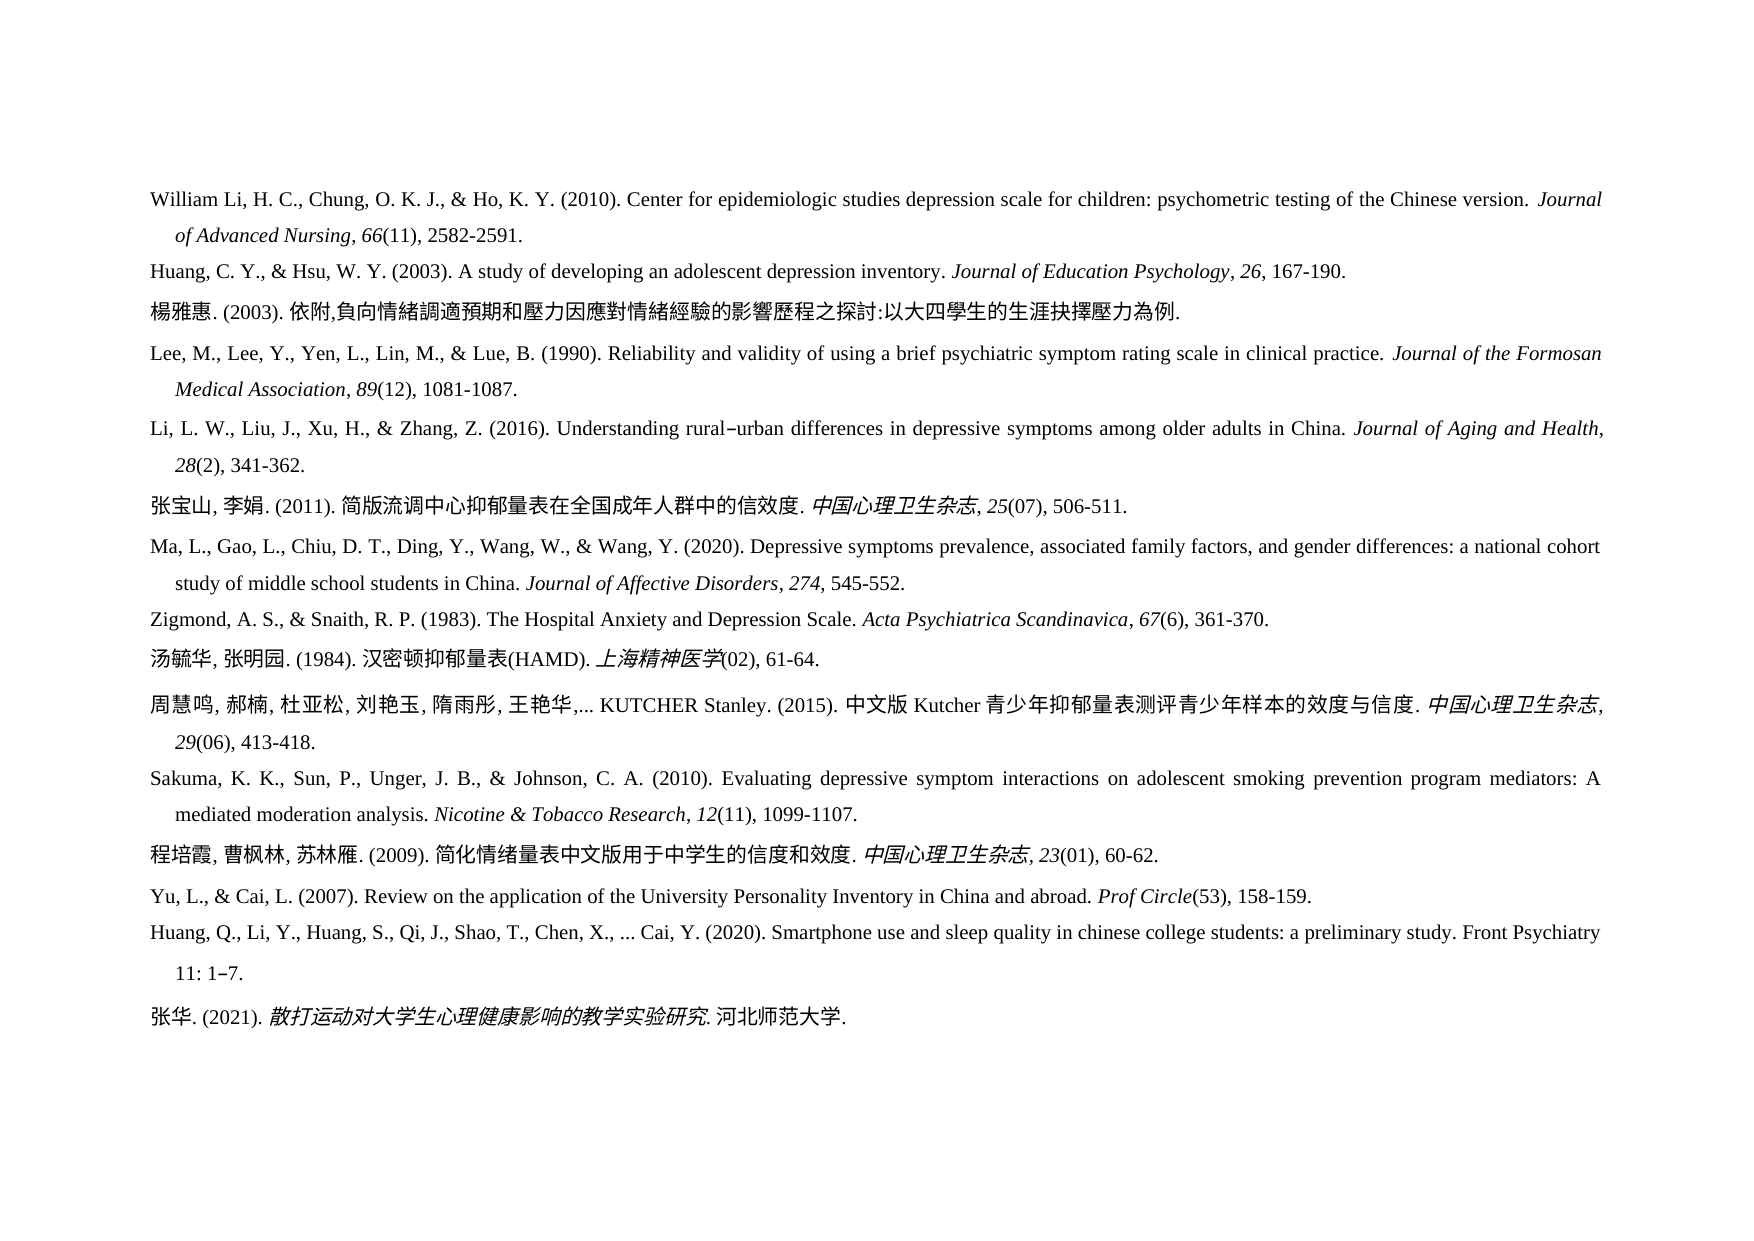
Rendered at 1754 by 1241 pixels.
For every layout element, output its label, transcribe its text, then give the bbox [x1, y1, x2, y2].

text 周慧鸣, 郝楠, 杜亚松, 刘艳玉, 隋雨彤, 王艳华,... KUTCHER Stanley. (2015). 中文版Kutcher青少年抑郁量表测评青少年样本的效度与信度. 中国心理卫生杂志, 29(06), 413-418. [150, 688, 1604, 754]
text Huang, Q., Li, Y., Huang, S., Qi, J., Shao, T., Chen, X., ... Cai, Y. (2020). Smartphone use and sleep quality in chinese college students: a preliminary study. Front Psychiatry 11: 1–7. [150, 919, 1604, 986]
text Zigmond, A. S., & Snaith, R. P. (1983). The Hospital Anxiety and Depression Scale. Acta Psychiatrica Scandinavica, 67(6), 361-370. [150, 607, 1604, 631]
text Li, L. W., Liu, J., Xu, H., & Zhang, Z. (2016). Understanding rural–urban differences in depressive symptoms among older adults in China. Journal of Aging and Health, 28(2), 341-362. [150, 413, 1604, 477]
text 张宝山, 李娟. (2011). 简版流调中心抑郁量表在全国成年人群中的信效度. 中国心理卫生杂志, 25(07), 506-511. [150, 489, 1604, 519]
text Huang, C. Y., & Hsu, W. Y. (2003). A study of developing an adolescent depression inventory. Journal of Education Psychology, 26, 167-190. [150, 259, 1604, 283]
text 张华. (2021). 散打运动对大学生心理健康影响的教学实验研究. 河北师范大学. [150, 1000, 1604, 1031]
text Ma, L., Gao, L., Chiu, D. T., Ding, Y., Wang, W., & Wang, Y. (2020). Depressive symptoms prevalence, associated family factors, and gender differences: a national cohort study of middle school students in China. Journal of Affective Disorders, 274, 545-552. [150, 534, 1604, 594]
text 程培霞, 曹枫林, 苏林雁. (2009). 简化情绪量表中文版用于中学生的信度和效度. 中国心理卫生杂志, 23(01), 60-62. [150, 838, 1604, 868]
text Yu, L., & Cai, L. (2007). Review on the application of the University Personality Inventory in China and abroad. Prof Circle(53), 158-159. [150, 883, 1604, 908]
text 汤毓华, 张明园. (1984). 汉密顿抑郁量表(HAMD). 上海精神医学(02), 61-64. [150, 643, 1604, 673]
text Lee, M., Lee, Y., Yen, L., Lin, M., & Lue, B. (1990). Reliability and validity of using a brief psychiatric symptom rating scale in clinical practice. Journal of the Formosan Medical Association, 89(12), 1081-1087. [150, 341, 1604, 401]
text Sakuma, K. K., Sun, P., Unger, J. B., & Johnson, C. A. (2010). Evaluating depressive symptom interactions on adolescent smoking prevention program mediators: A mediated moderation analysis. Nicotine & Tobacco Research, 12(11), 1099-1107. [150, 766, 1604, 826]
text William Li, H. C., Chung, O. K. J., & Ho, K. Y. (2010). Center for epidemiologic studies depression scale for children: psychometric testing of the Chinese version. Journal of Advanced Nursing, 66(11), 2582-2591. [150, 187, 1604, 247]
text 楊雅惠. (2003). 依附,負向情緒調適預期和壓力因應對情緒經驗的影響歷程之探討:以大四學生的生涯抉擇壓力為例. [150, 295, 1604, 326]
